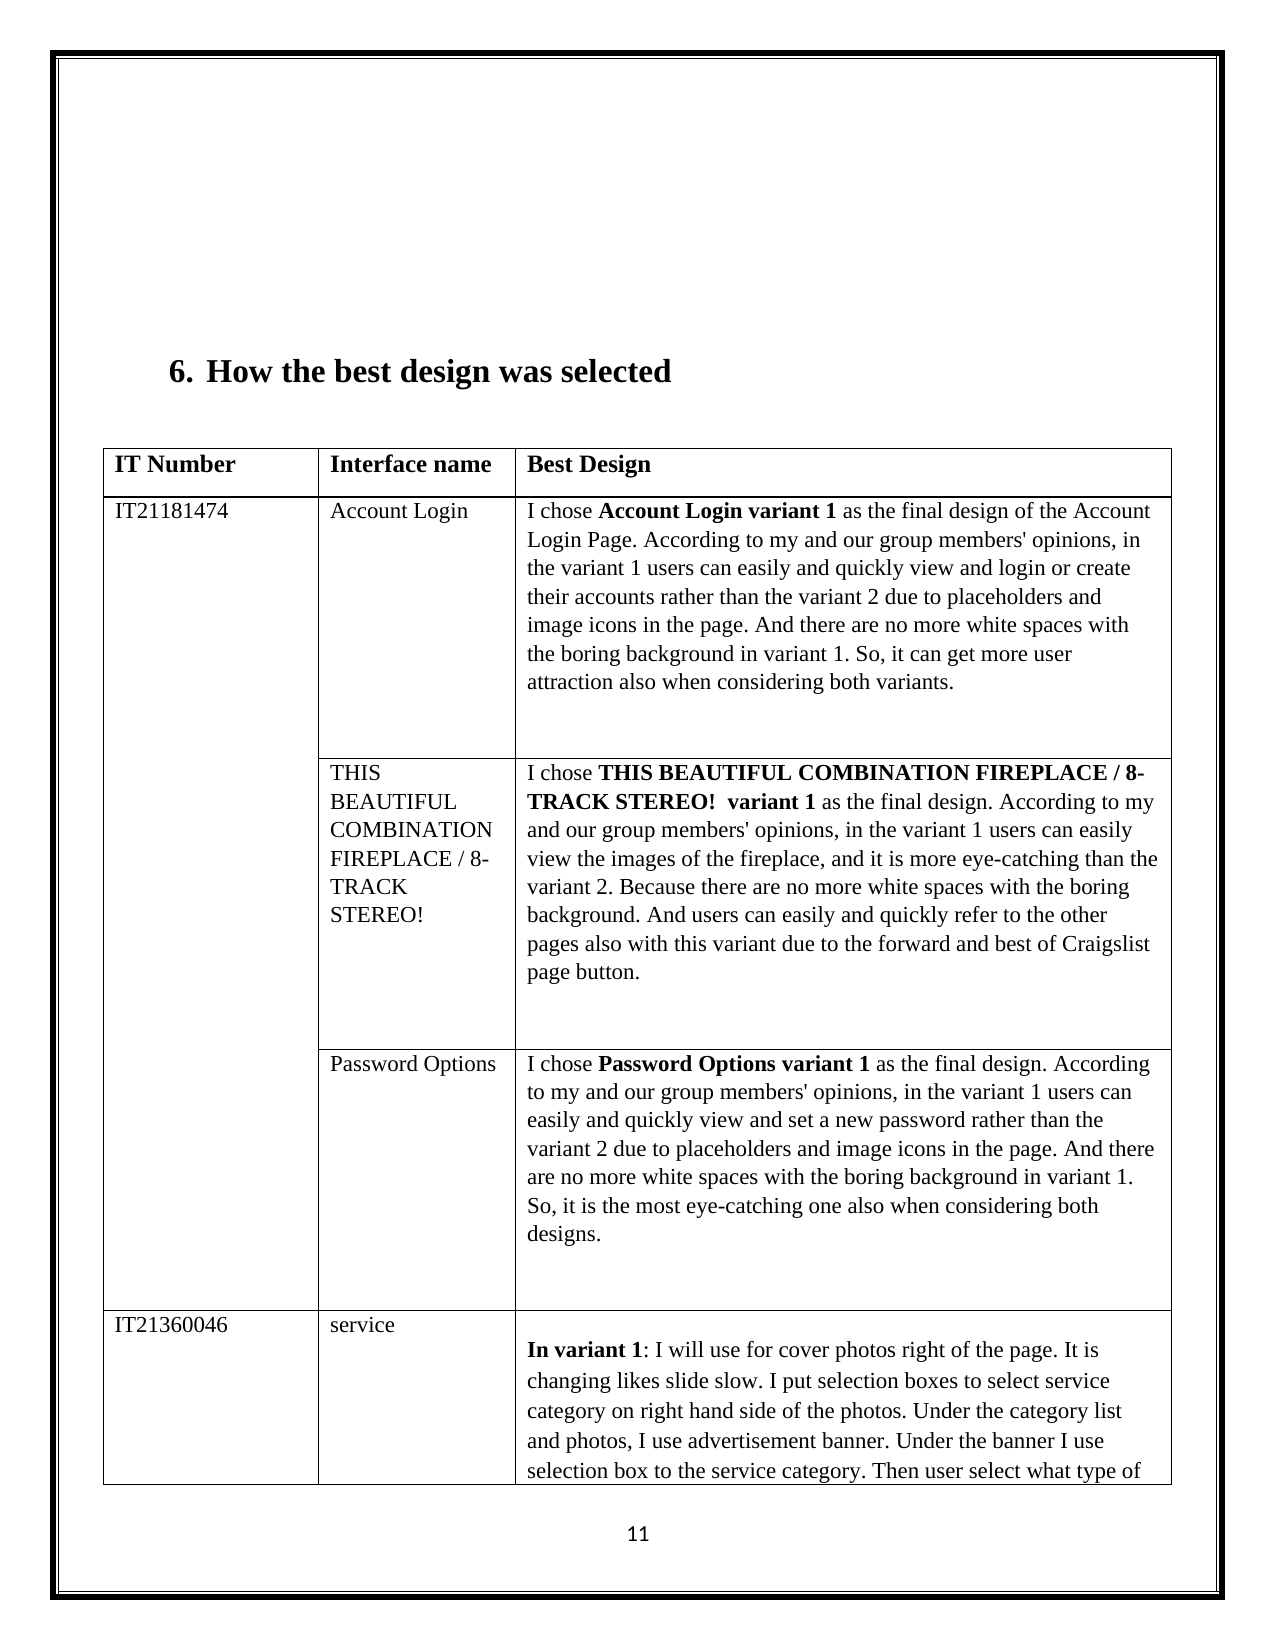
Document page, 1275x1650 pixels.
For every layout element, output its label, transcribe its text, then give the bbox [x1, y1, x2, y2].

table_header Interface name [319, 449, 515, 496]
subtitle How the best design was selected [169, 351, 1125, 389]
table_cell I chose THIS BEAUTIFUL COMBINATION FIREPLACE / 8-TRACK STEREO! variant 1 as the final design. According to my and our group members' opinions, in the variant 1 users can easily view the images of the fireplace, and it is more eye-catching than the variant 2. Because there are no more white spaces with the boring background. And users can easily and quickly refer to the other pages also with this variant due to the forward and best of Craigslist page button. [516, 759, 1171, 1048]
table_cell I chose Account Login variant 1 as the final design of the Account Login Page. According to my and our group members' opinions, in the variant 1 users can easily and quickly view and login or create their accounts rather than the variant 2 due to placeholders and image icons in the page. And there are no more white spaces with the boring background in variant 1. So, it can get more user attraction also when considering both variants. [516, 498, 1171, 758]
table_header Best Design [516, 449, 1171, 496]
table_cell IT21360046 [104, 1311, 318, 1484]
table_cell I chose Password Options variant 1 as the final design. According to my and our group members' opinions, in the variant 1 users can easily and quickly view and set a new password rather than the variant 2 due to placeholders and image icons in the page. And there are no more white spaces with the boring background in variant 1. So, it is the most eye-catching one also when considering both designs. [516, 1050, 1171, 1310]
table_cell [516, 1311, 1171, 1484]
table_cell IT21181474 [104, 498, 318, 1310]
table_header IT Number [104, 449, 318, 496]
table_cell Account Login [319, 498, 515, 758]
table_cell service [319, 1311, 515, 1484]
table_cell Password Options [319, 1050, 515, 1310]
table_cell THIS BEAUTIFUL COMBINATION FIREPLACE / 8-TRACK STEREO! [319, 759, 515, 1048]
